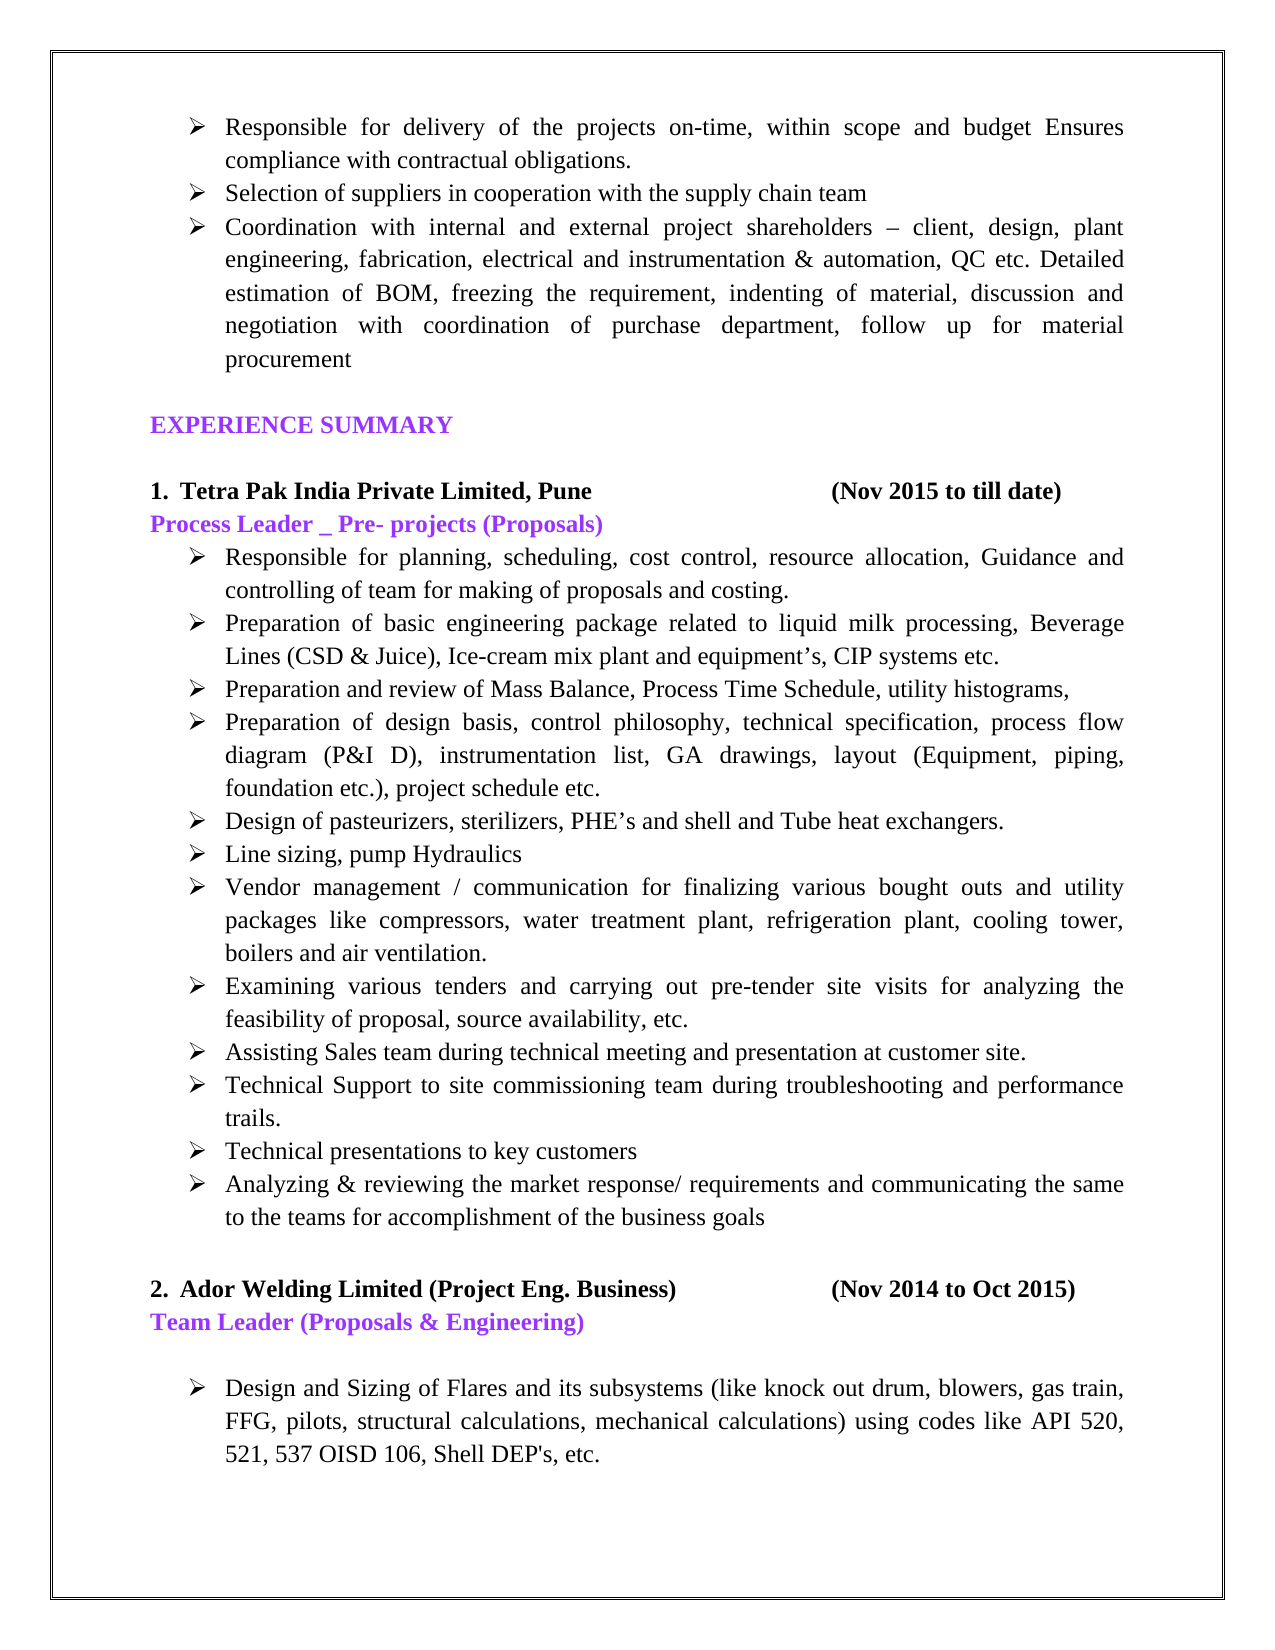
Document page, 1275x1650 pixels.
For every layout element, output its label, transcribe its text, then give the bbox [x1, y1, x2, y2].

list Coordination with internal and external project shareholders – client, design, plant engineering, fabrication, electrical and instrumentation & automation, QC etc. Detailed estimation of BOM, freezing the requirement, indenting of material, discussion and negotiation with coordination of purchase department, follow up for material procurement [187, 212, 1125, 372]
list Preparation and review of Mass Balance, Process Time Schedule, utility histograms, [187, 674, 1125, 703]
list Technical presentations to key customers [187, 1136, 1125, 1165]
list Ador Welding Limited (Project Eng. Business) (Nov 2014 to Oct 2015) [150, 1274, 1125, 1303]
text Team Leader (Proposals & Engineering) [150, 1307, 1125, 1336]
list Responsible for planning, scheduling, cost control, resource allocation, Guidance and controlling of team for making of proposals and costing. [187, 542, 1125, 603]
list Examining various tenders and carrying out pre-tender site visits for analyzing the feasibility of proposal, source availability, etc. [187, 971, 1125, 1033]
text Process Leader _ Pre- projects (Proposals) [150, 509, 1125, 537]
list Analyzing & reviewing the market response/ requirements and communicating the same to the teams for accomplishment of the business goals [187, 1169, 1125, 1231]
list Line sizing, pump Hydraulics [187, 839, 1125, 868]
list Responsible for delivery of the projects on-time, within scope and budget Ensures compliance with contractual obligations. [187, 112, 1125, 174]
list Technical Support to site commissioning team during troubleshooting and performance trails. [187, 1070, 1125, 1132]
list Tetra Pak India Private Limited, Pune (Nov 2015 to till date) [150, 476, 1125, 504]
list Design and Sizing of Flares and its subsystems (like knock out drum, blowers, gas train, FFG, pilots, structural calculations, mechanical calculations) using codes like API 520, 521, 537 OISD 106, Shell DEP's, etc. [187, 1373, 1125, 1468]
list Vendor management / communication for finalizing various bought outs and utility packages like compressors, water treatment plant, refrigeration plant, cooling tower, boilers and air ventilation. [187, 872, 1125, 967]
text EXPERIENCE SUMMARY [150, 410, 1125, 438]
list Preparation of basic engineering package related to liquid milk processing, Beverage Lines (CSD & Juice), Ice-cream mix plant and equipment’s, CIP systems etc. [187, 608, 1125, 669]
list Assisting Sales team during technical meeting and presentation at customer site. [187, 1037, 1125, 1066]
list Selection of suppliers in cooperation with the supply chain team [187, 178, 1125, 207]
list Preparation of design basis, control philosophy, technical specification, process flow diagram (P&I D), instrumentation list, GA drawings, layout (Equipment, piping, foundation etc.), project schedule etc. [187, 707, 1125, 802]
list Design of pasteurizers, sterilizers, PHE’s and shell and Tube heat exchangers. [187, 806, 1125, 835]
